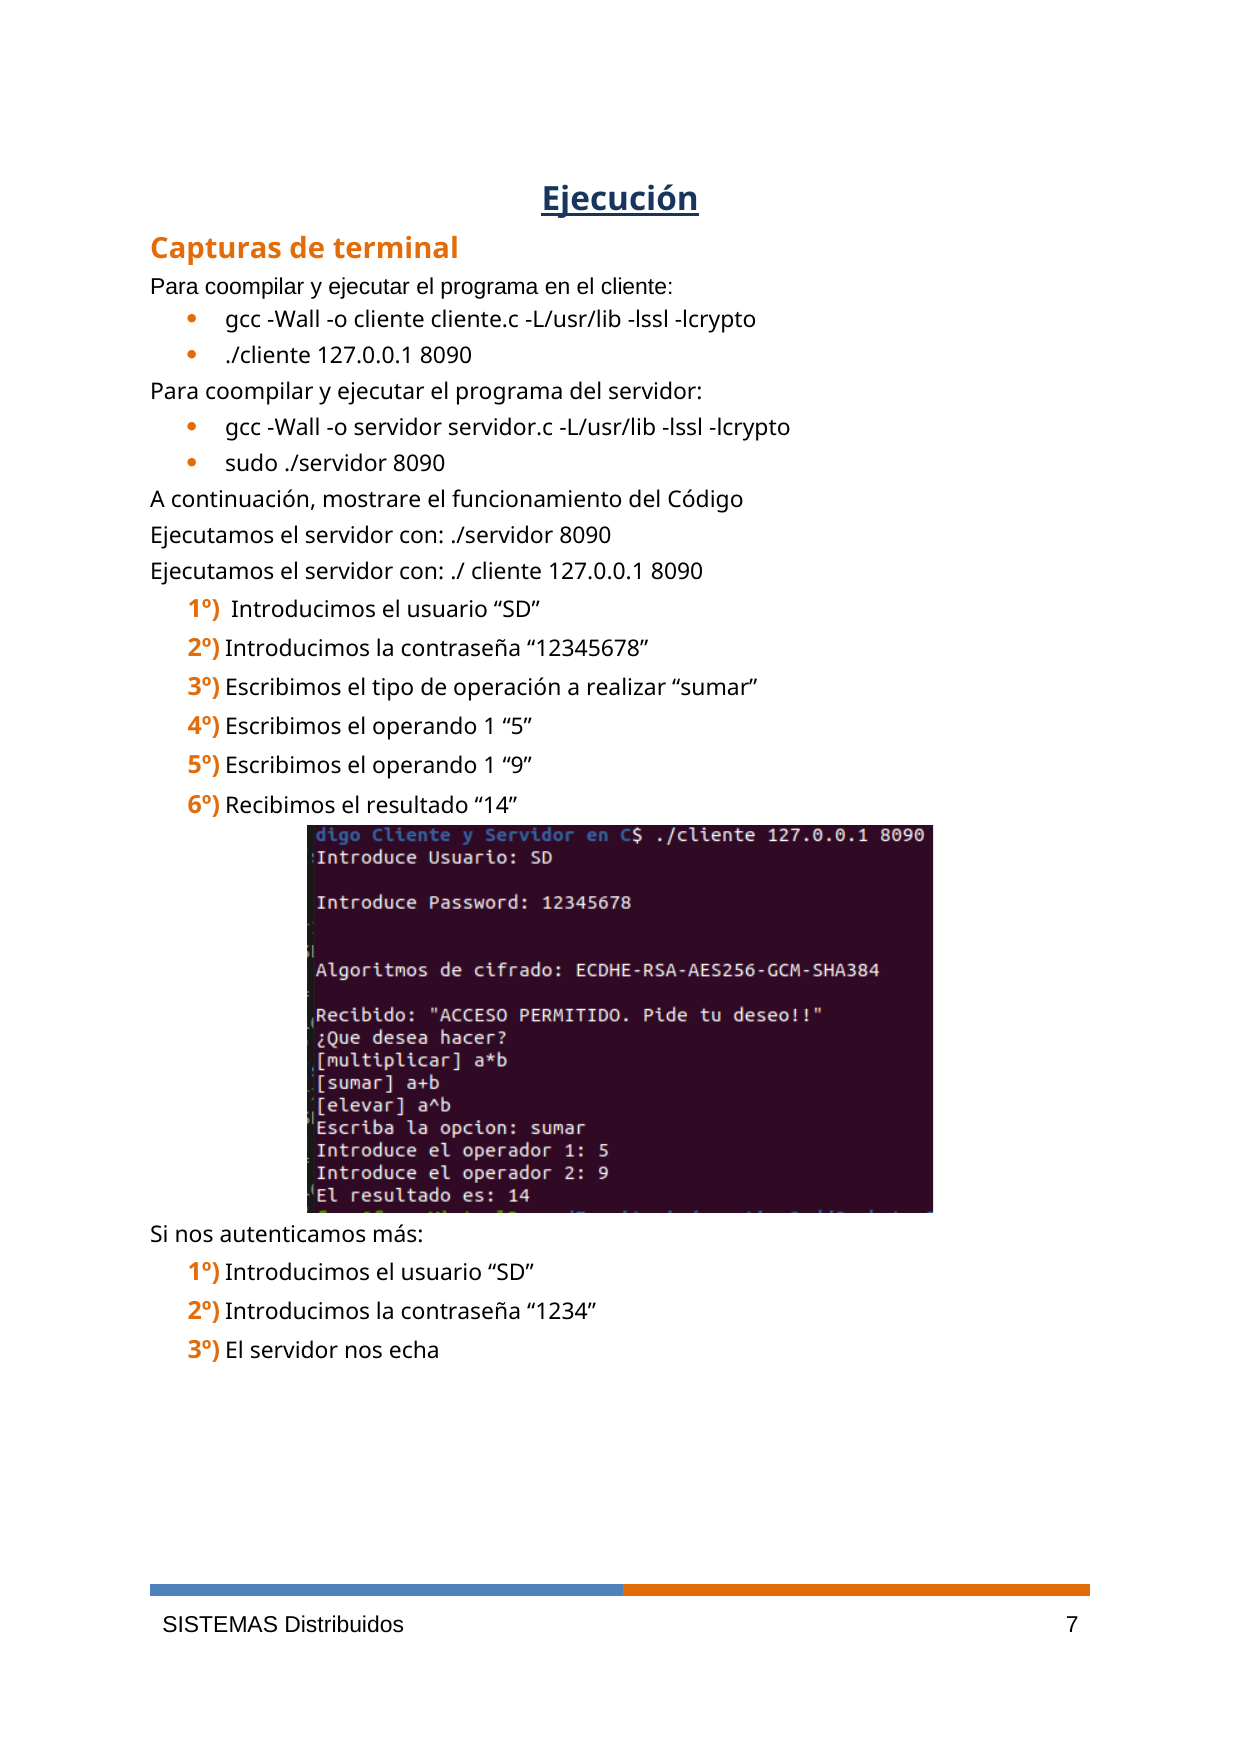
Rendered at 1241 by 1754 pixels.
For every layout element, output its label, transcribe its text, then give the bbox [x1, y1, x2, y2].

text Ejecutamos el servidor con: ./servidor 8090 [150, 519, 1090, 550]
list gcc -Wall -o servidor servidor.c -L/usr/lib -lssl -lcrypto [187, 411, 1090, 442]
text Para coompilar y ejecutar el programa del servidor: [150, 375, 1090, 406]
list Introducimos la contraseña “1234” [187, 1293, 1090, 1327]
list ./cliente 127.0.0.1 8090 [187, 339, 1090, 370]
picture [307, 825, 934, 1213]
subtitle Capturas de terminal [150, 227, 1090, 267]
list gcc -Wall -o cliente cliente.c -L/usr/lib -lssl -lcrypto [187, 303, 1090, 334]
text A continuación, mostrare el funcionamiento del Código [150, 483, 1090, 514]
list sudo ./servidor 8090 [187, 447, 1090, 478]
list El servidor nos echa [187, 1332, 1090, 1366]
list Introducimos el usuario “SD” [187, 1254, 1090, 1288]
list Escribimos el tipo de operación a realizar “sumar” [187, 669, 1090, 703]
list Recibimos el resultado “14” [187, 786, 1090, 820]
list Escribimos el operando 1 “5” [187, 708, 1090, 742]
list Introducimos el usuario “SD” [187, 591, 1090, 624]
subtitle Ejecución [150, 175, 1090, 220]
text Para coompilar y ejecutar el programa en el cliente: [150, 273, 1090, 299]
text Ejecutamos el servidor con: ./ cliente 127.0.0.1 8090 [150, 554, 1090, 586]
text Si nos autenticamos más: [150, 1218, 1090, 1249]
list Escribimos el operando 1 “9” [187, 747, 1090, 781]
list Introducimos la contraseña “12345678” [187, 630, 1090, 664]
